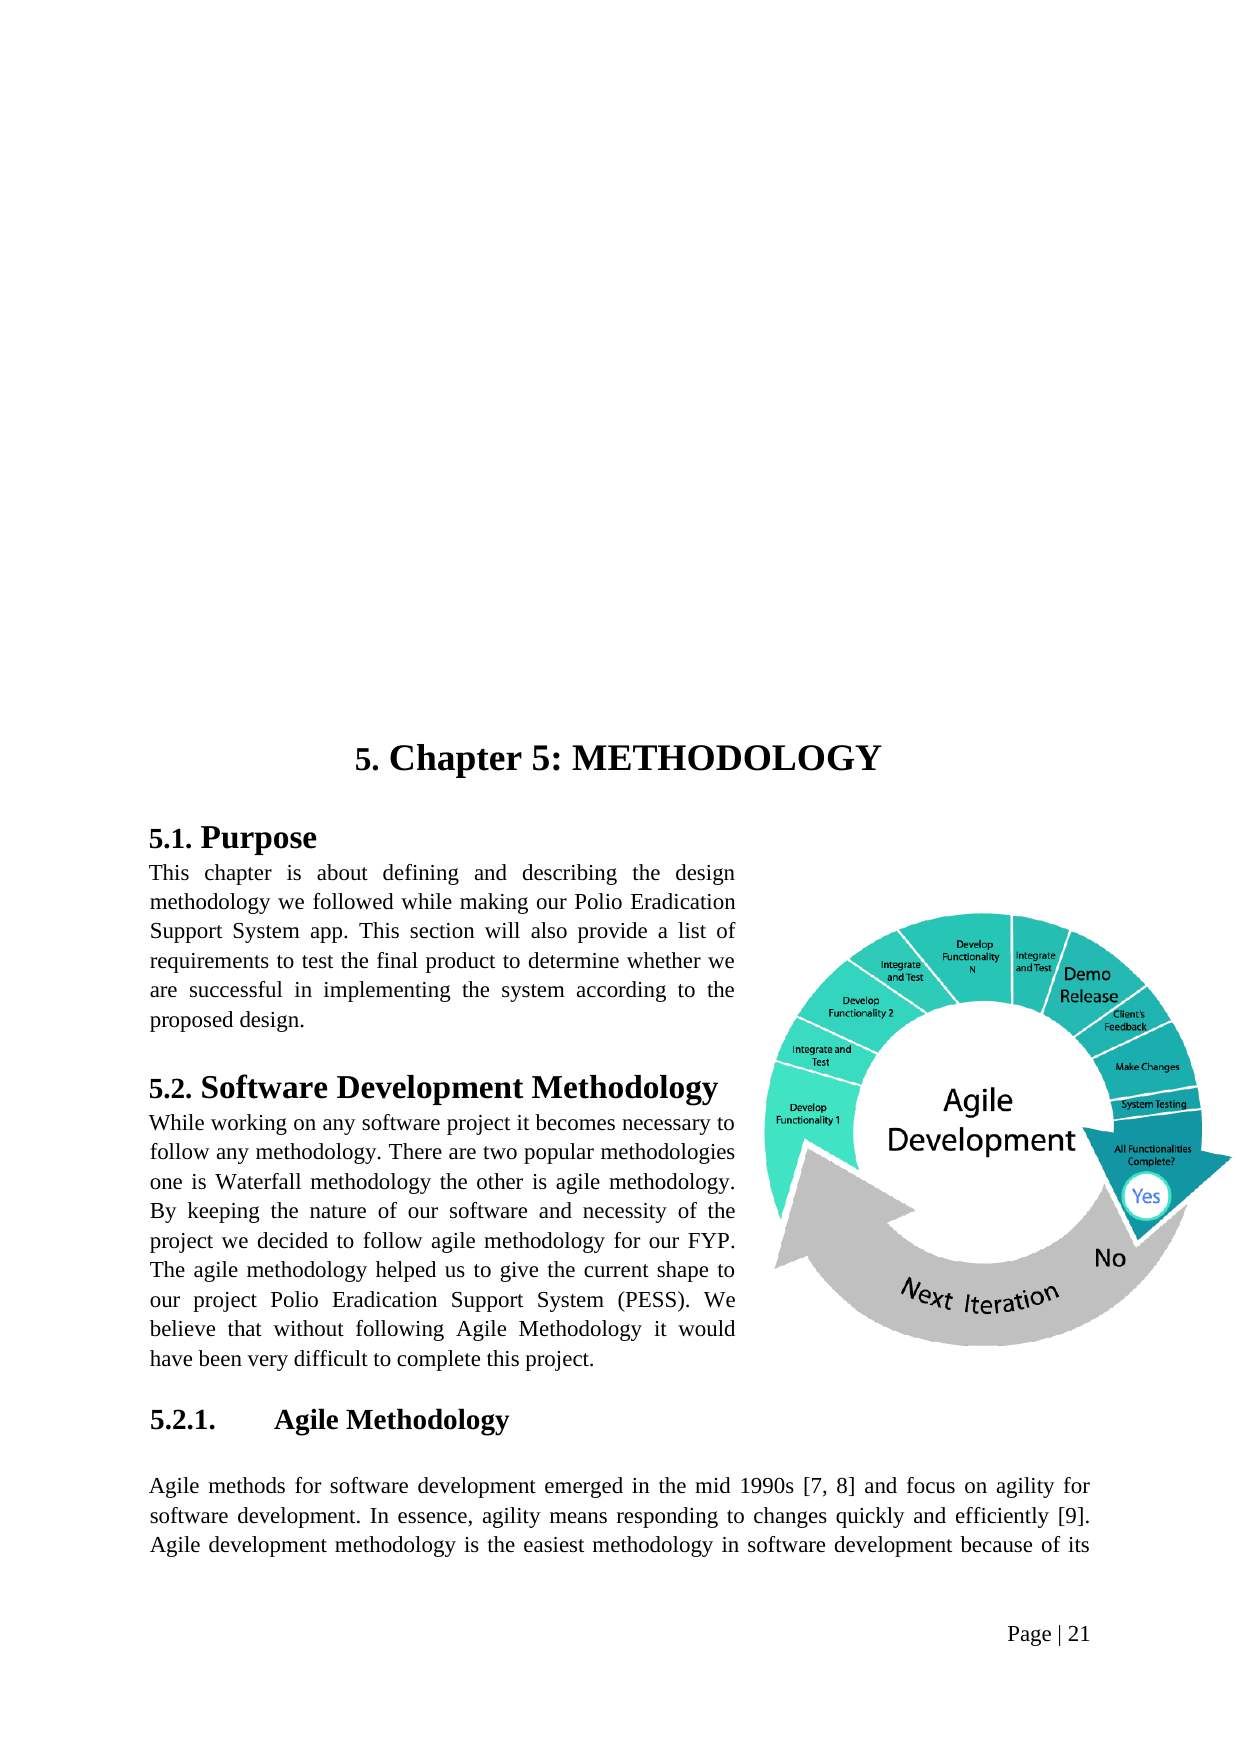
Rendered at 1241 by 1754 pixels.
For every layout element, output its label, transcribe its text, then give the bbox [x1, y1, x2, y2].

subtitle 5.1. Purpose [148, 817, 755, 855]
text While working on any software project it becomes necessary to follow any methodology. There are two popular methodologies one is Waterfall methodology the other is agile methodology. By keeping the nature of our software and necessity of the project we decided to follow agile methodology for our FYP. The agile methodology helped us to give the current shape to our project Polio Eradication Support System (PESS). We believe that without following Agile Methodology it would have been very difficult to complete this project. [148, 1109, 755, 1371]
subtitle 5.2.1. Agile Methodology [150, 1402, 1213, 1435]
subtitle 5.2. Software Development Methodology [148, 1067, 755, 1106]
picture [755, 798, 1240, 1426]
subtitle 5. Chapter 5: METHODOLOGY [354, 735, 1213, 778]
text This chapter is about defining and describing the design methodology we followed while making our Polio Eradication Support System app. This section will also provide a list of requirements to test the final product to determine whether we are successful in implementing the system according to the proposed design. [148, 858, 755, 1032]
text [148, 1472, 1091, 1557]
